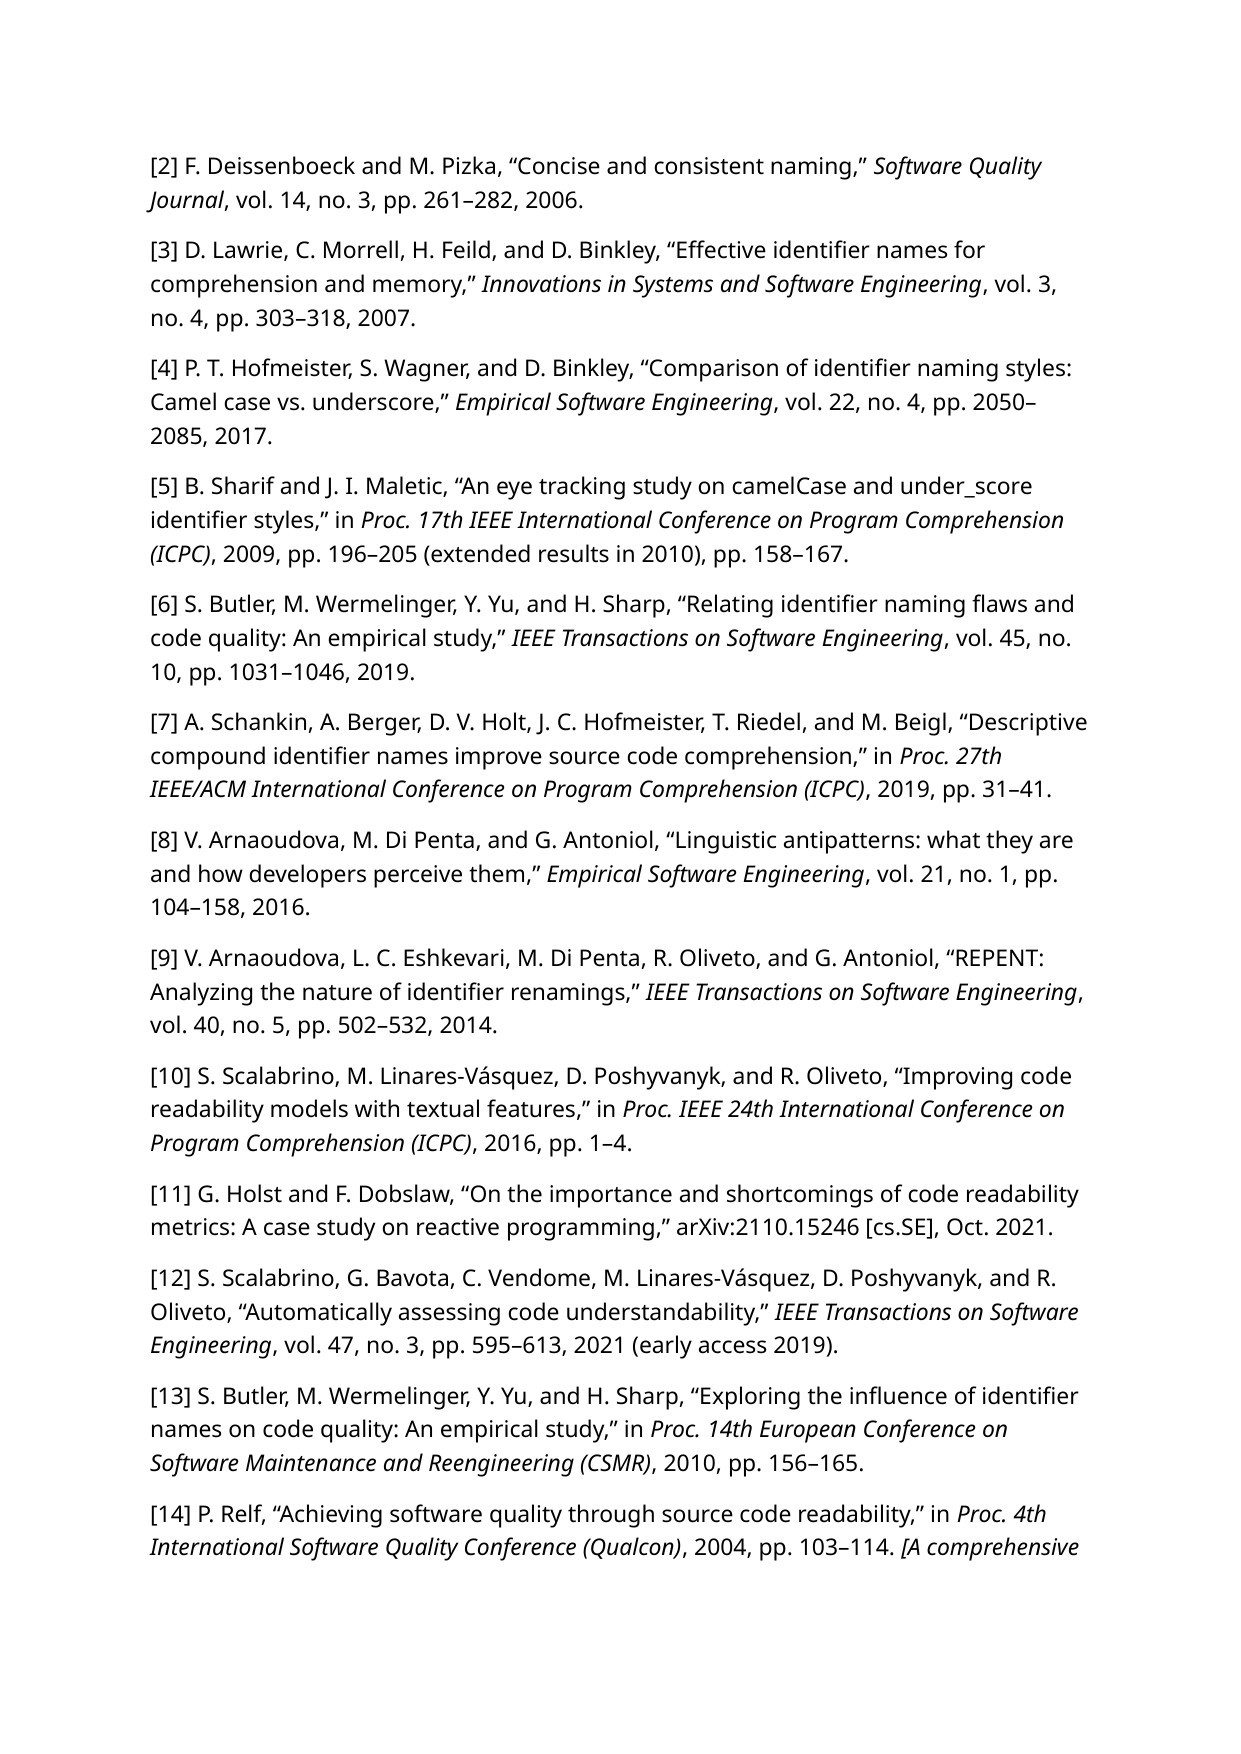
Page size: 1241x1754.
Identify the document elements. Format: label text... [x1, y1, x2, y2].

text [3] D. Lawrie, C. Morrell, H. Feild, and D. Binkley, “Effective identifier names for comprehension and memory,” Innovations in Systems and Software Engineering, vol. 3, no. 4, pp. 303–318, 2007. [150, 234, 1090, 333]
text [11] G. Holst and F. Dobslaw, “On the importance and shortcomings of code readability metrics: A case study on reactive programming,” arXiv:2110.15246 [cs.SE], Oct. 2021. [150, 1177, 1090, 1242]
text [2] F. Deissenboeck and M. Pizka, “Concise and consistent naming,” Software Quality Journal, vol. 14, no. 3, pp. 261–282, 2006. [150, 150, 1090, 215]
text [9] V. Arnaoudova, L. C. Eshkevari, M. Di Penta, R. Oliveto, and G. Antoniol, “REPENT: Analyzing the nature of identifier renamings,” IEEE Transactions on Software Engineering, vol. 40, no. 5, pp. 502–532, 2014. [150, 942, 1090, 1040]
text [10] S. Scalabrino, M. Linares-Vásquez, D. Poshyvanyk, and R. Oliveto, “Improving code readability models with textual features,” in Proc. IEEE 24th International Conference on Program Comprehension (ICPC), 2016, pp. 1–4. [150, 1059, 1090, 1158]
text [4] P. T. Hofmeister, S. Wagner, and D. Binkley, “Comparison of identifier naming styles: Camel case vs. underscore,” Empirical Software Engineering, vol. 22, no. 4, pp. 2050–2085, 2017. [150, 352, 1090, 451]
text [8] V. Arnaoudova, M. Di Penta, and G. Antoniol, “Linguistic antipatterns: what they are and how developers perceive them,” Empirical Software Engineering, vol. 21, no. 1, pp. 104–158, 2016. [150, 824, 1090, 922]
text [7] A. Schankin, A. Berger, D. V. Holt, J. C. Hofmeister, T. Riedel, and M. Beigl, “Descriptive compound identifier names improve source code comprehension,” in Proc. 27th IEEE/ACM International Conference on Program Comprehension (ICPC), 2019, pp. 31–41. [150, 706, 1090, 804]
text [13] S. Butler, M. Wermelinger, Y. Yu, and H. Sharp, “Exploring the influence of identifier names on code quality: An empirical study,” in Proc. 14th European Conference on Software Maintenance and Reengineering (CSMR), 2010, pp. 156–165. [150, 1379, 1090, 1478]
text [6] S. Butler, M. Wermelinger, Y. Yu, and H. Sharp, “Relating identifier naming flaws and code quality: An empirical study,” IEEE Transactions on Software Engineering, vol. 45, no. 10, pp. 1031–1046, 2019. [150, 588, 1090, 687]
text [12] S. Scalabrino, G. Bavota, C. Vendome, M. Linares-Vásquez, D. Poshyvanyk, and R. Oliveto, “Automatically assessing code understandability,” IEEE Transactions on Software Engineering, vol. 47, no. 3, pp. 595–613, 2021 (early access 2019). [150, 1262, 1090, 1360]
text [5] B. Sharif and J. I. Maletic, “An eye tracking study on camelCase and under_score identifier styles,” in Proc. 17th IEEE International Conference on Program Comprehension (ICPC), 2009, pp. 196–205 (extended results in 2010), pp. 158–167. [150, 470, 1090, 569]
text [150, 1497, 1090, 1562]
